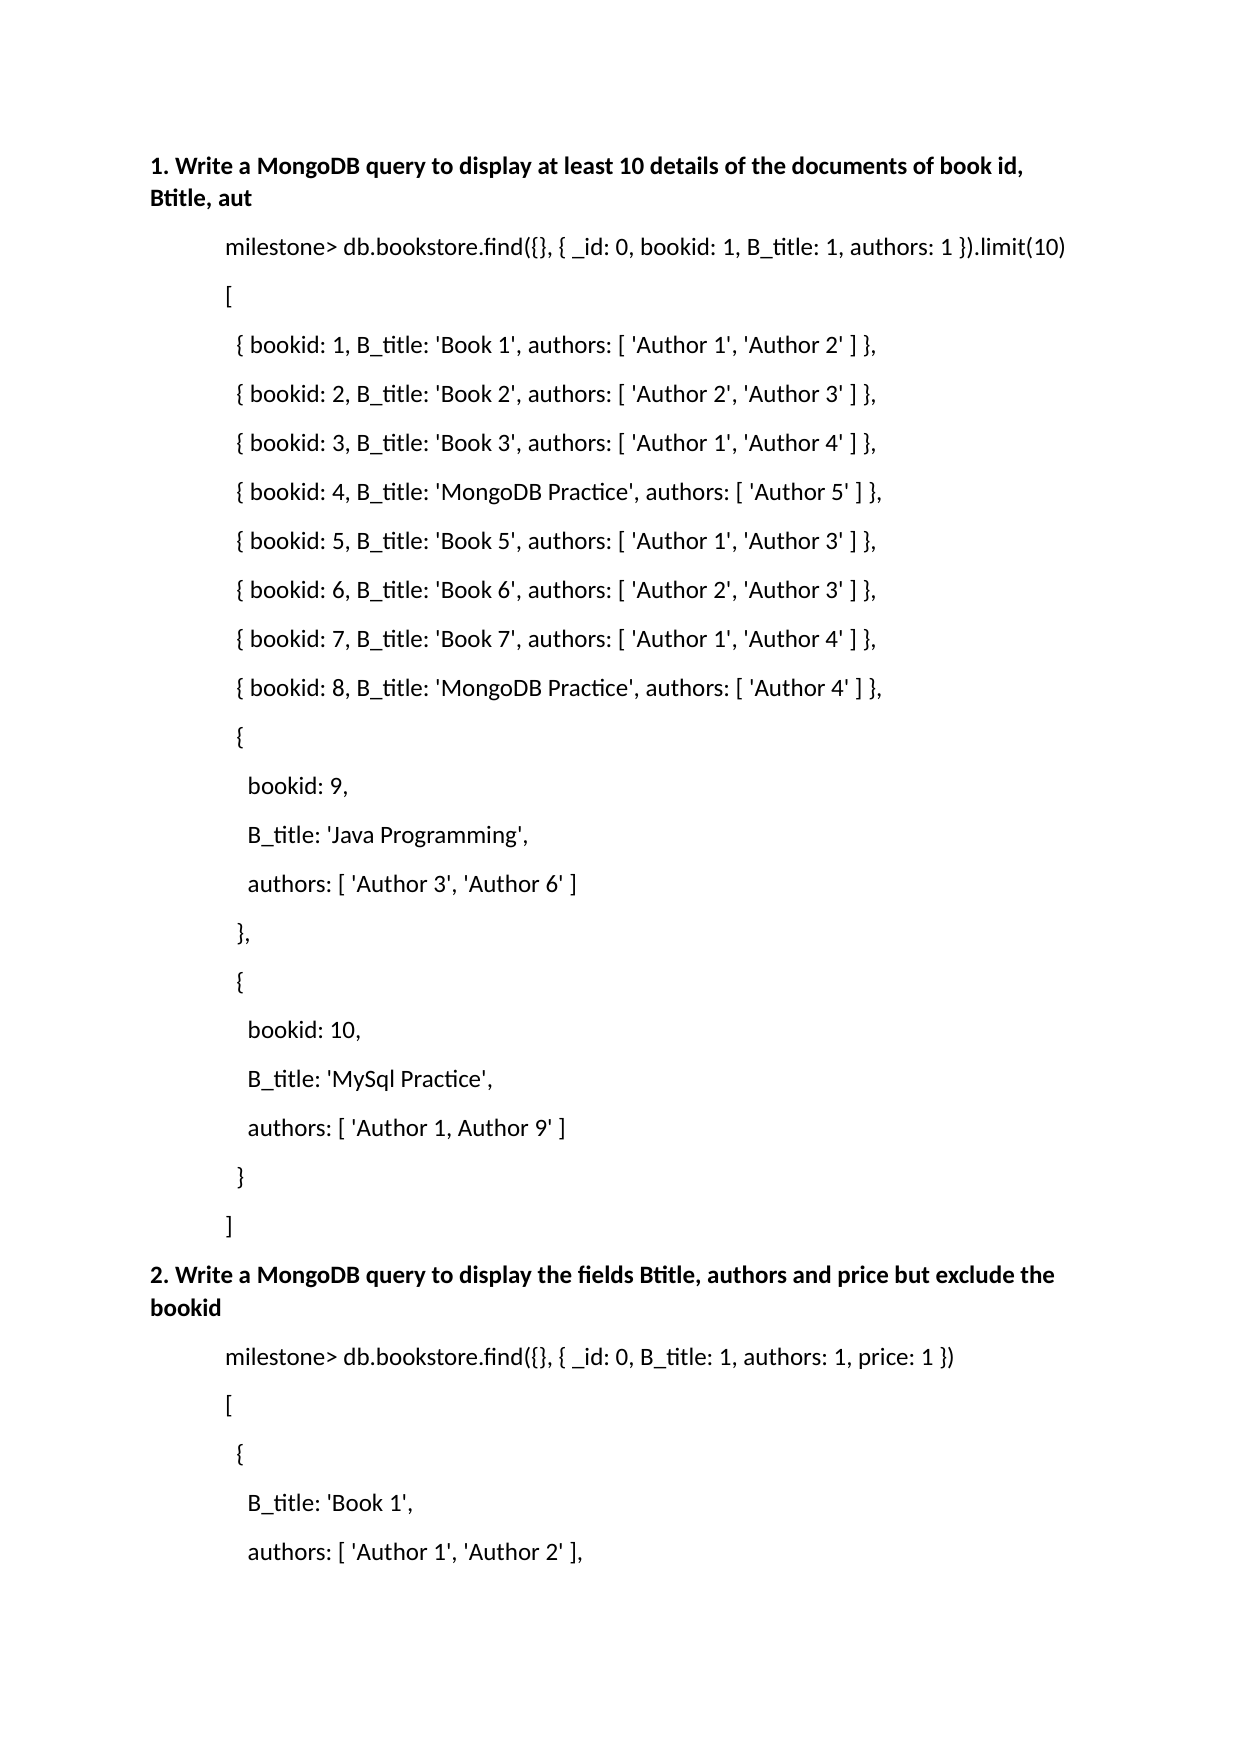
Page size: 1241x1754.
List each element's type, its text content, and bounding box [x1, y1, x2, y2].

text }, [225, 917, 1090, 947]
text bookid: 10, [225, 1014, 1090, 1045]
text authors: [ 'Author 1, Author 9' ] [225, 1112, 1090, 1143]
text 2. Write a MongoDB query to display the fields Btitle, authors and price but exclude the bookid [150, 1259, 1090, 1322]
text { bookid: 8, B_title: 'MongoDB Practice', authors: [ 'Author 4' ] }, [225, 672, 1090, 702]
text { [225, 721, 1090, 751]
text { bookid: 5, B_title: 'Book 5', authors: [ 'Author 1', 'Author 3' ] }, [225, 525, 1090, 556]
text B_title: 'Book 1', [225, 1487, 1090, 1518]
text ] [225, 1210, 1090, 1241]
text { bookid: 1, B_title: 'Book 1', authors: [ 'Author 1', 'Author 2' ] }, [225, 329, 1090, 360]
text authors: [ 'Author 1', 'Author 2' ], [225, 1536, 1090, 1567]
text bookid: 9, [225, 770, 1090, 800]
text { bookid: 2, B_title: 'Book 2', authors: [ 'Author 2', 'Author 3' ] }, [225, 378, 1090, 409]
text { [225, 1438, 1090, 1469]
text { bookid: 3, B_title: 'Book 3', authors: [ 'Author 1', 'Author 4' ] }, [225, 427, 1090, 458]
text [ [225, 1389, 1090, 1420]
text { [225, 966, 1090, 996]
text B_title: 'MySql Practice', [225, 1063, 1090, 1094]
text { bookid: 7, B_title: 'Book 7', authors: [ 'Author 1', 'Author 4' ] }, [225, 623, 1090, 653]
text } [225, 1161, 1090, 1192]
text authors: [ 'Author 3', 'Author 6' ] [225, 868, 1090, 898]
text 1. Write a MongoDB query to display at least 10 details of the documents of book id, Btitle, aut [150, 150, 1090, 213]
text milestone> db.bookstore.find({}, { _id: 0, B_title: 1, authors: 1, price: 1 }) [225, 1341, 1090, 1371]
text { bookid: 4, B_title: 'MongoDB Practice', authors: [ 'Author 5' ] }, [225, 476, 1090, 507]
text milestone> db.bookstore.find({}, { _id: 0, bookid: 1, B_title: 1, authors: 1 }).limit(10) [225, 231, 1090, 262]
text B_title: 'Java Programming', [225, 819, 1090, 849]
text [ [225, 280, 1090, 311]
text { bookid: 6, B_title: 'Book 6', authors: [ 'Author 2', 'Author 3' ] }, [225, 574, 1090, 604]
